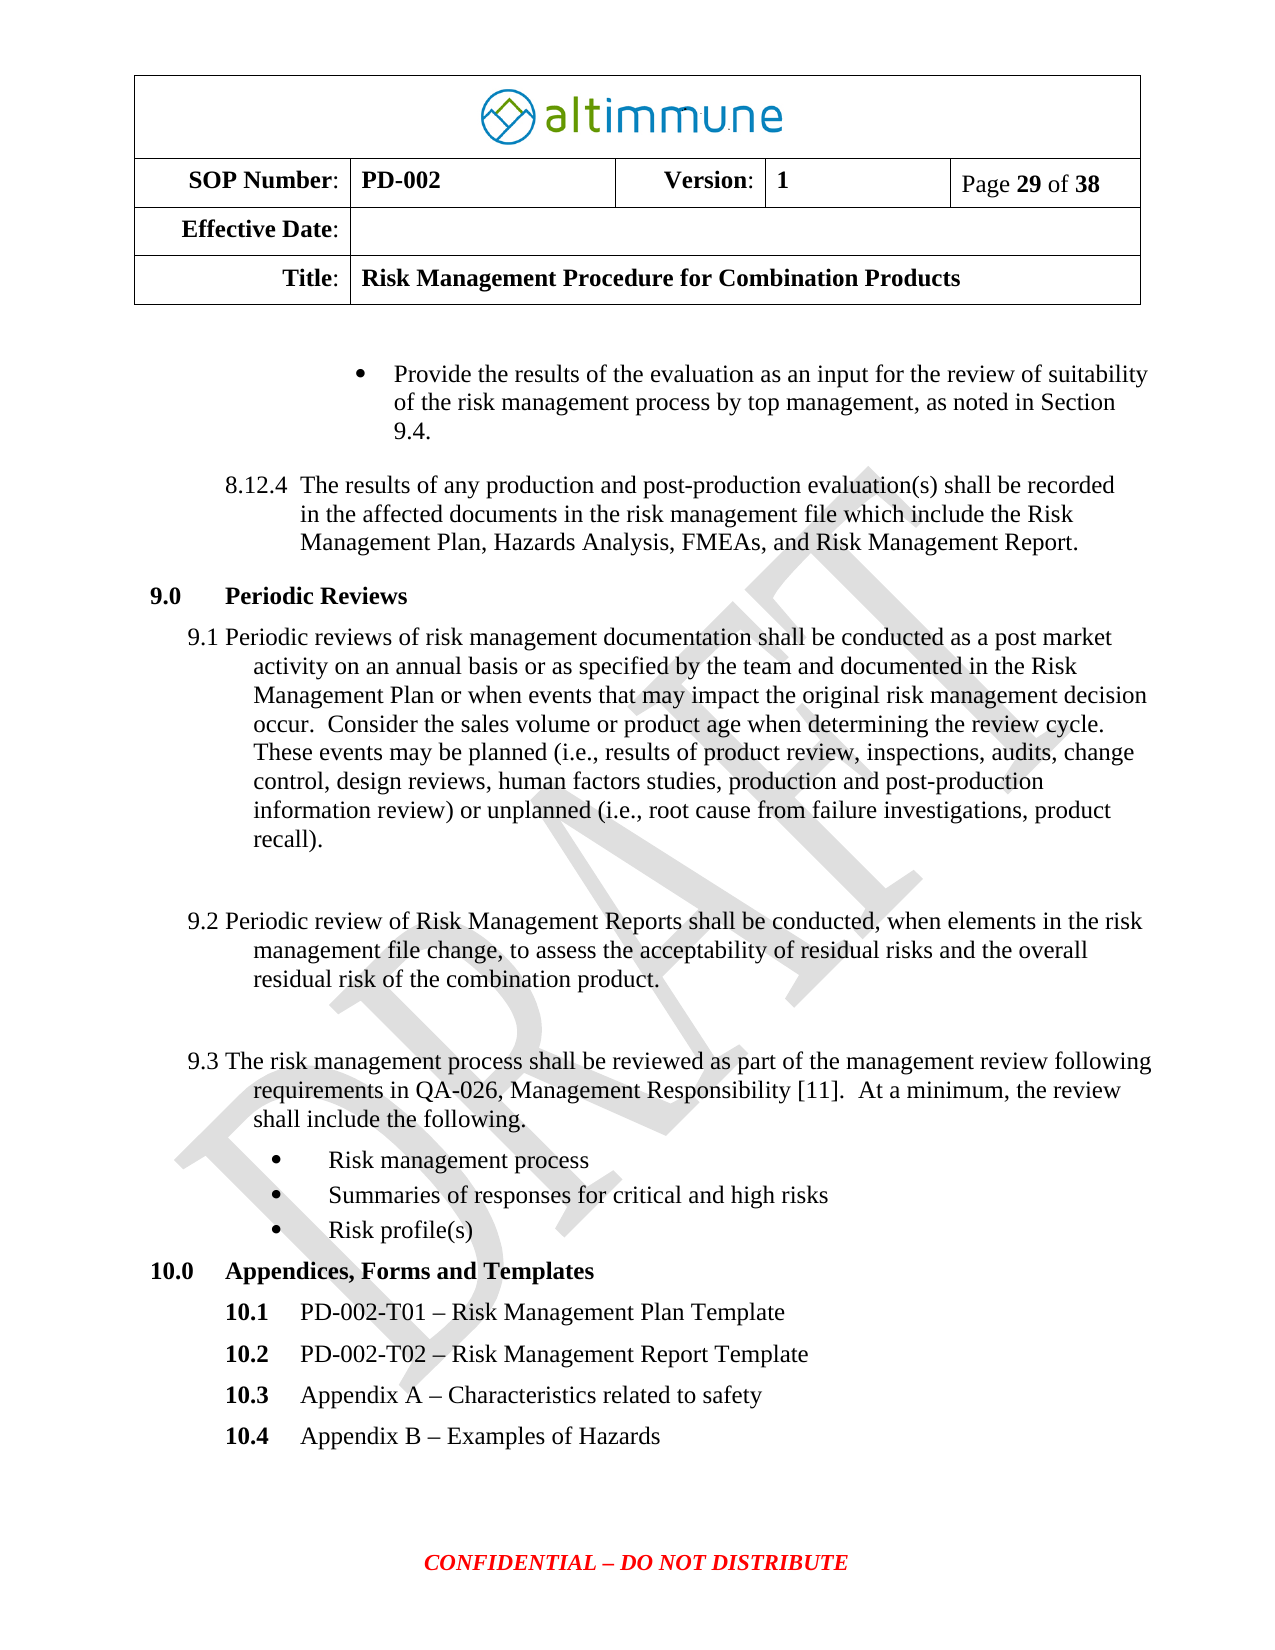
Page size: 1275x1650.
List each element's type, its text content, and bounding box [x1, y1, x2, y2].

picture [476, 82, 789, 152]
list Summaries of responses for critical and high risks [272, 1180, 1153, 1209]
list Risk profile(s) [272, 1215, 1153, 1244]
list PD-002-T02 – Risk Management Report Template [225, 1339, 1125, 1367]
subtitle Periodic review of Risk Management Reports shall be conducted, when elements in the risk management file change, to assess the acceptability of residual risks and the overall residual risk of the combination product. [187, 906, 1153, 992]
subtitle The risk management process shall be reviewed as part of the management review following requirements in QA-026, Management Responsibility [11]. At a minimum, the review shall include the following. [187, 1046, 1153, 1132]
list Appendices, Forms and Templates [150, 1256, 1125, 1285]
list PD-002-T01 – Risk Management Plan Template [225, 1297, 1125, 1326]
list Appendix B – Examples of Hazards [225, 1421, 1125, 1450]
list Risk management process [272, 1145, 1153, 1174]
list Appendix A – Characteristics related to safety [225, 1380, 1125, 1409]
subtitle The results of any production and post-production evaluation(s) shall be recorded in the affected documents in the risk management file which include the Risk Management Plan, Hazards Analysis, FMEAs, and Risk Management Report. [225, 470, 1125, 556]
subtitle Periodic reviews of risk management documentation shall be conducted as a post market activity on an annual basis or as specified by the team and documented in the Risk Management Plan or when events that may impact the original risk management decision occur. Consider the sales volume or product age when determining the review cycle. These events may be planned (i.e., results of product review, inspections, audits, change control, design reviews, human factors studies, production and post-production information review) or unplanned (i.e., root cause from failure investigations, product recall). [187, 622, 1153, 852]
subtitle Periodic Reviews [150, 581, 1125, 610]
list Provide the results of the evaluation as an input for the review of suitability of the risk management process by top management, as noted in Section 9.4. [356, 359, 1153, 445]
